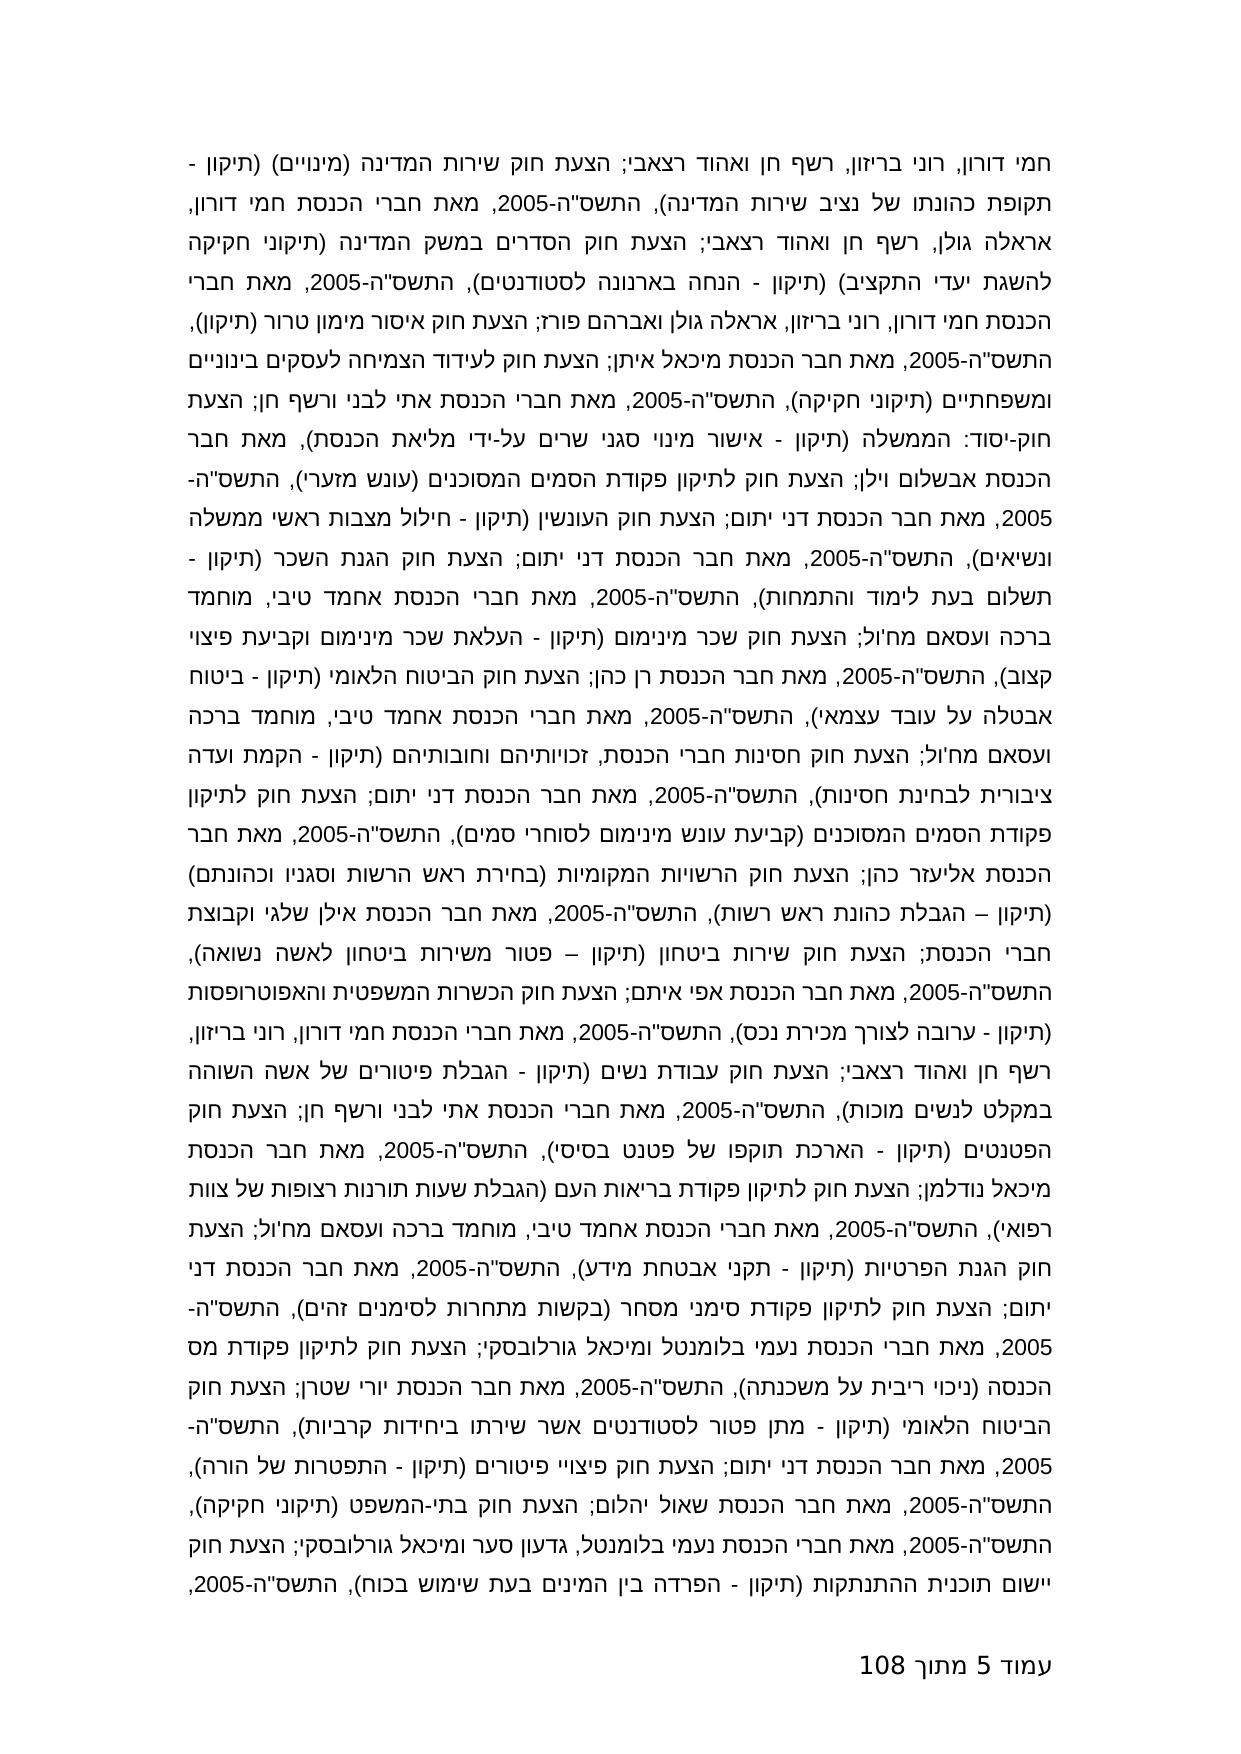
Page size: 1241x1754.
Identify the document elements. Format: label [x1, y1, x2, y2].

text [187, 150, 1053, 1598]
